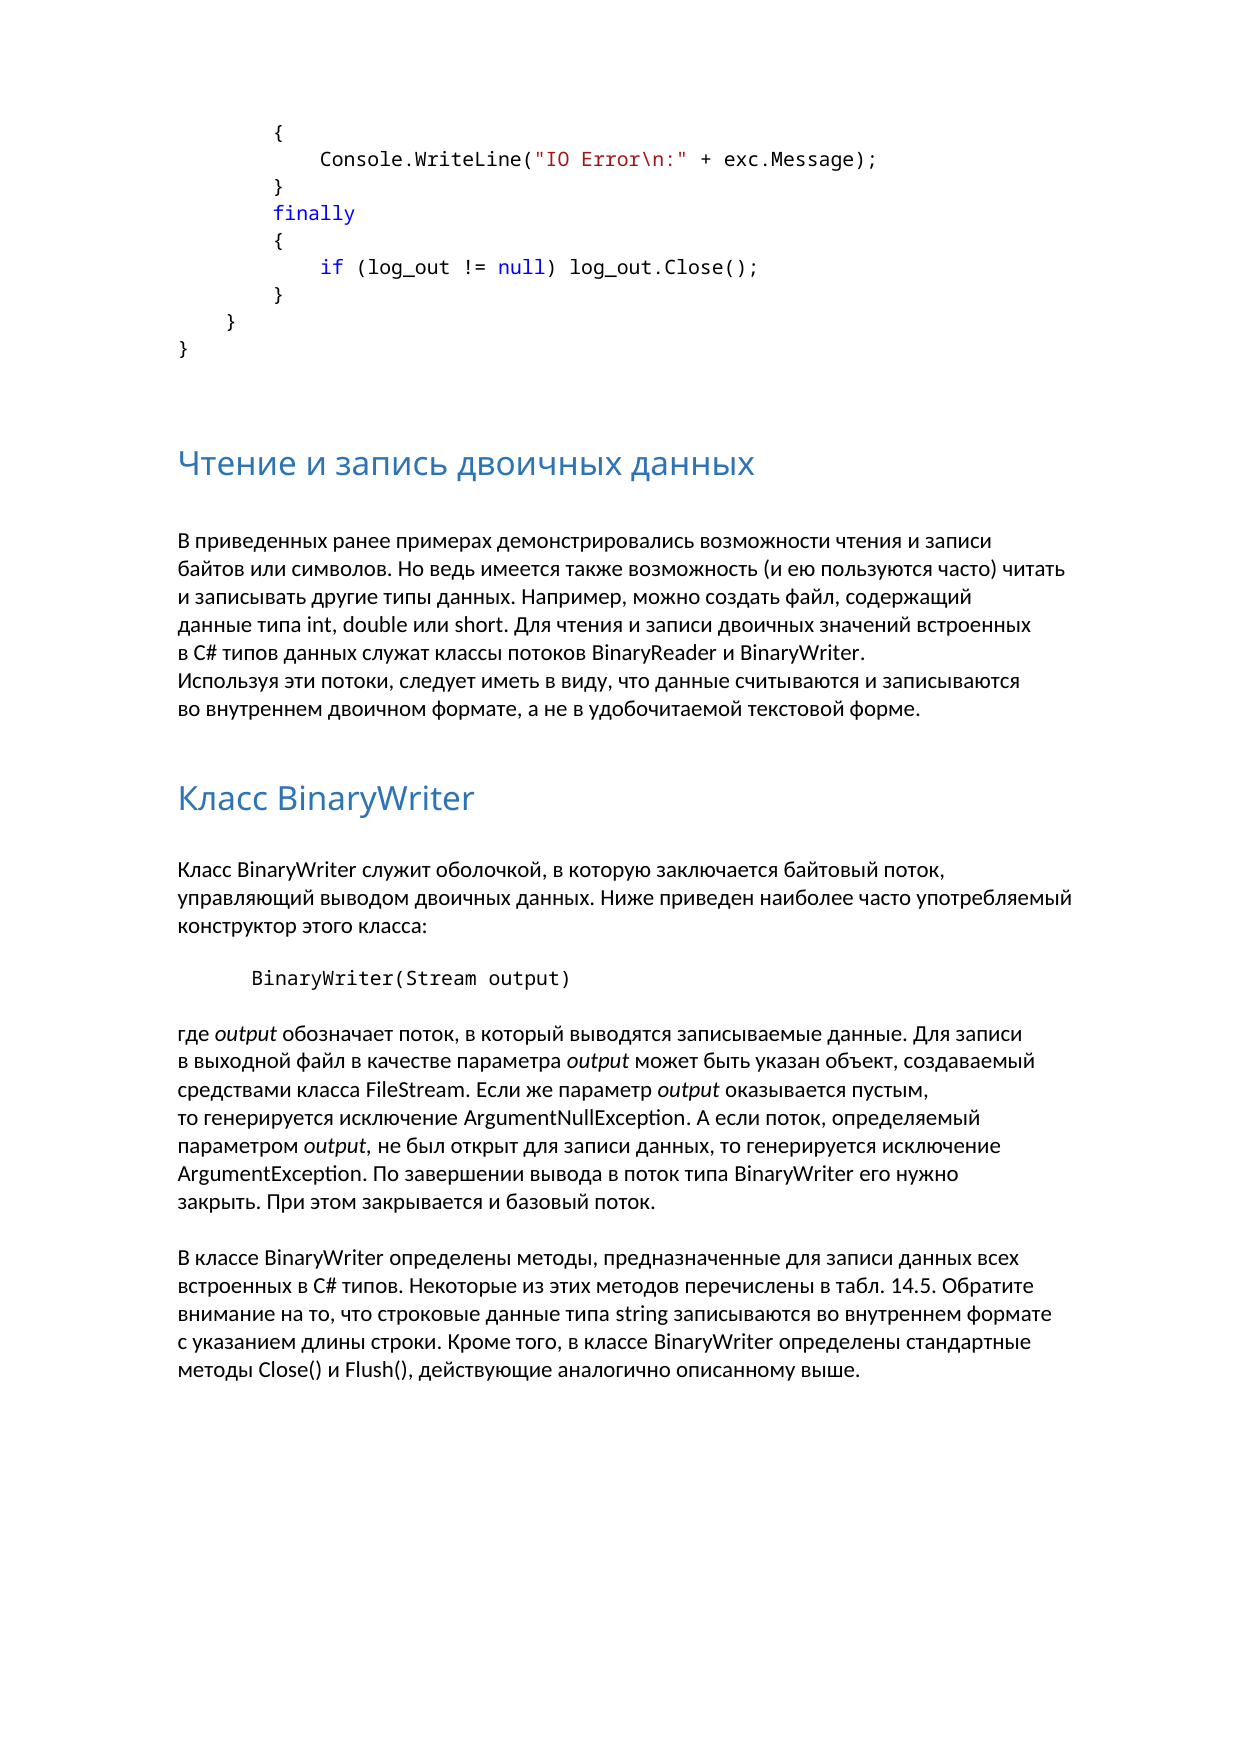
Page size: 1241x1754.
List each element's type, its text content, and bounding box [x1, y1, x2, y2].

text } [177, 280, 1152, 307]
subtitle Класс BinaryWriter [177, 775, 1152, 820]
text данные типа int, double или short. Для чтения и записи двоичных значений встроенных [177, 610, 1152, 638]
text встроенных в C# типов. Некоторые из этих методов перечислены в табл. 14.5. Обратите [177, 1271, 1152, 1299]
text конструктор этого класса: [177, 911, 1152, 939]
text } [177, 334, 1152, 361]
text байтов или символов. Но ведь имеется также возможность (и ею пользуются часто) читать [177, 554, 1152, 582]
text внимание на то, что строковые данные типа string записываются во внутреннем формате [177, 1299, 1152, 1327]
text } [177, 172, 1152, 199]
text BinaryWriter(Stream output) [177, 965, 1152, 992]
text В классе BinaryWriter определены методы, предназначенные для записи данных всех [177, 1243, 1152, 1271]
text параметром output, не был открыт для записи данных, то генерируется исключение [177, 1131, 1152, 1159]
text Console.WriteLine("IO Error\n:" + exc.Message); [177, 145, 1152, 172]
text во внутреннем двоичном формате, а не в удобочитаемой текстовой форме. [177, 694, 1152, 722]
text Класс BinaryWriter служит оболочкой, в которую заключается байтовый поток, [177, 855, 1152, 883]
text ArgumentException. По завершении вывода в поток типа BinaryWriter его нужно [177, 1159, 1152, 1187]
text то генерируется исключение ArgumentNullException. А если поток, определяемый [177, 1103, 1152, 1131]
text закрыть. При этом закрывается и базовый поток. [177, 1187, 1152, 1215]
text } [177, 307, 1152, 334]
text в выходной файл в качестве параметра output может быть указан объект, создаваемый [177, 1047, 1152, 1075]
text средствами класса FileStream. Если же параметр output оказывается пустым, [177, 1075, 1152, 1103]
text методы Close() и Flush(), действующие аналогично описанному выше. [177, 1355, 1152, 1383]
text в C# типов данных служат классы потоков BinaryReader и BinaryWriter. [177, 638, 1152, 666]
text В приведенных ранее примерах демонстрировались возможности чтения и записи [177, 526, 1152, 554]
text с указанием длины строки. Кроме того, в классе BinaryWriter определены стандартные [177, 1327, 1152, 1355]
text и записывать другие типы данных. Например, можно создать файл, содержащий [177, 582, 1152, 610]
text { [177, 226, 1152, 253]
subtitle Чтение и запись двоичных данных [177, 440, 1152, 485]
text Используя эти потоки, следует иметь в виду, что данные считываются и записываются [177, 666, 1152, 694]
text управляющий выводом двоичных данных. Ниже приведен наиболее часто употребляемый [177, 883, 1152, 911]
text if (log_out != null) log_out.Close(); [177, 253, 1152, 280]
text finally [177, 199, 1152, 226]
text где output обозначает поток, в который выводятся записываемые данные. Для записи [177, 1019, 1152, 1047]
text { [177, 118, 1152, 145]
